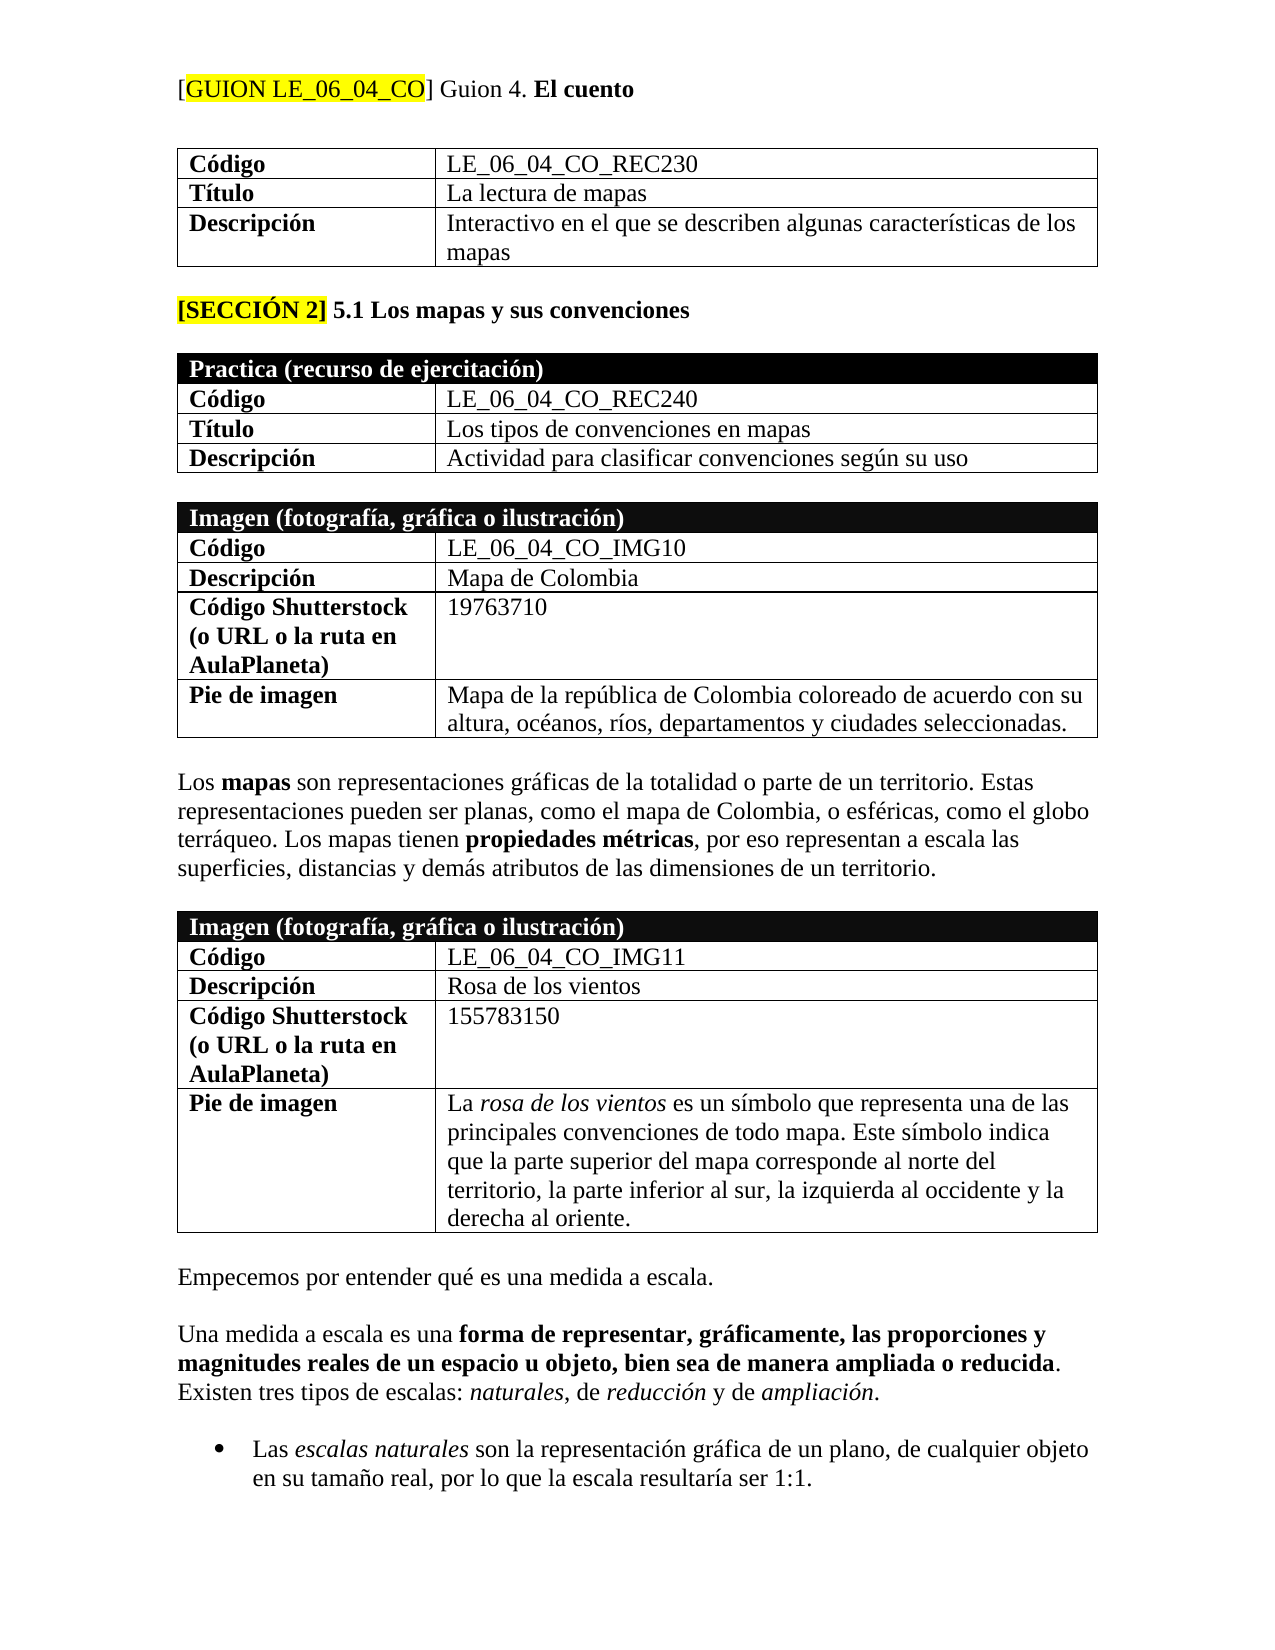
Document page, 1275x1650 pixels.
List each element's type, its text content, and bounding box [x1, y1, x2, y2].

table_cell Código [178, 384, 435, 413]
table_cell LE_06_04_CO_IMG11 [436, 942, 1097, 970]
table_cell Pie de imagen [178, 680, 435, 737]
table_cell Código [178, 942, 435, 970]
table_cell Código Shutterstock (o URL o la ruta en AulaPlaneta) [178, 593, 435, 679]
table_cell Descripción [178, 208, 435, 266]
table_cell Código [178, 533, 435, 562]
table_cell Pie de imagen [178, 1089, 435, 1232]
table_cell Título [178, 414, 435, 442]
table_cell LE_06_04_CO_REC230 [436, 149, 1097, 177]
table_cell Código Shutterstock (o URL o la ruta en AulaPlaneta) [178, 1001, 435, 1087]
table_cell Los tipos de convenciones en mapas [436, 414, 1097, 442]
table_cell Mapa de Colombia [436, 563, 1097, 591]
table_header Imagen (fotografía, gráfica o ilustración) [178, 503, 1097, 532]
text Empecemos por entender qué es una medida a escala. [177, 1262, 1098, 1291]
table_cell Rosa de los vientos [436, 971, 1097, 1000]
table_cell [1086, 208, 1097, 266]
text Una medida a escala es una forma de representar, gráficamente, las proporciones y magnitudes reales de un espacio u objeto, bien sea de manera ampliada o reducida. Existen tres tipos de escalas: naturales, de reducción y de ampliación. [177, 1319, 1098, 1406]
table_cell Mapa de la república de Colombia coloreado de acuerdo con su altura, océanos, ríos, departamentos y ciudades seleccionadas. [436, 680, 1097, 737]
table_cell Actividad para clasificar convenciones según su uso [436, 444, 1097, 472]
table_cell LE_06_04_CO_IMG10 [436, 533, 1097, 562]
table_cell La lectura de mapas [436, 179, 1097, 207]
table_cell Título [178, 179, 435, 207]
table_cell 19763710 [436, 593, 1097, 679]
table_header Practica (recurso de ejercitación) [178, 354, 1097, 383]
table_cell Descripción [178, 971, 435, 1000]
table_cell Descripción [178, 444, 435, 472]
table_header Imagen (fotografía, gráfica o ilustración) [178, 912, 1097, 941]
table_cell Código [178, 149, 435, 177]
text [SECCIÓN 2] 5.1 Los mapas y sus convenciones [327, 296, 1098, 324]
table_cell La rosa de los vientos es un símbolo que representa una de las principales convenciones de todo mapa. Este símbolo indica que la parte superior del mapa corresponde al norte del territorio, la parte inferior al sur, la izquierda al occidente y la derecha al oriente. [436, 1089, 1097, 1232]
list Las escalas naturales son la representación gráfica de un plano, de cualquier objeto en su tamaño real, por lo que la escala resultaría ser 1:1. [215, 1434, 1098, 1492]
text Los mapas son representaciones gráficas de la totalidad o parte de un territorio. Estas representaciones pueden ser planas, como el mapa de Colombia, o esféricas, como el globo terráqueo. Los mapas tienen propiedades métricas, por eso representan a escala las superficies, distancias y demás atributos de las dimensiones de un territorio. [177, 767, 1098, 882]
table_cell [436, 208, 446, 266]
table_cell LE_06_04_CO_REC240 [436, 384, 1097, 413]
table_cell 155783150 [436, 1001, 1097, 1087]
table_cell Descripción [178, 563, 435, 591]
